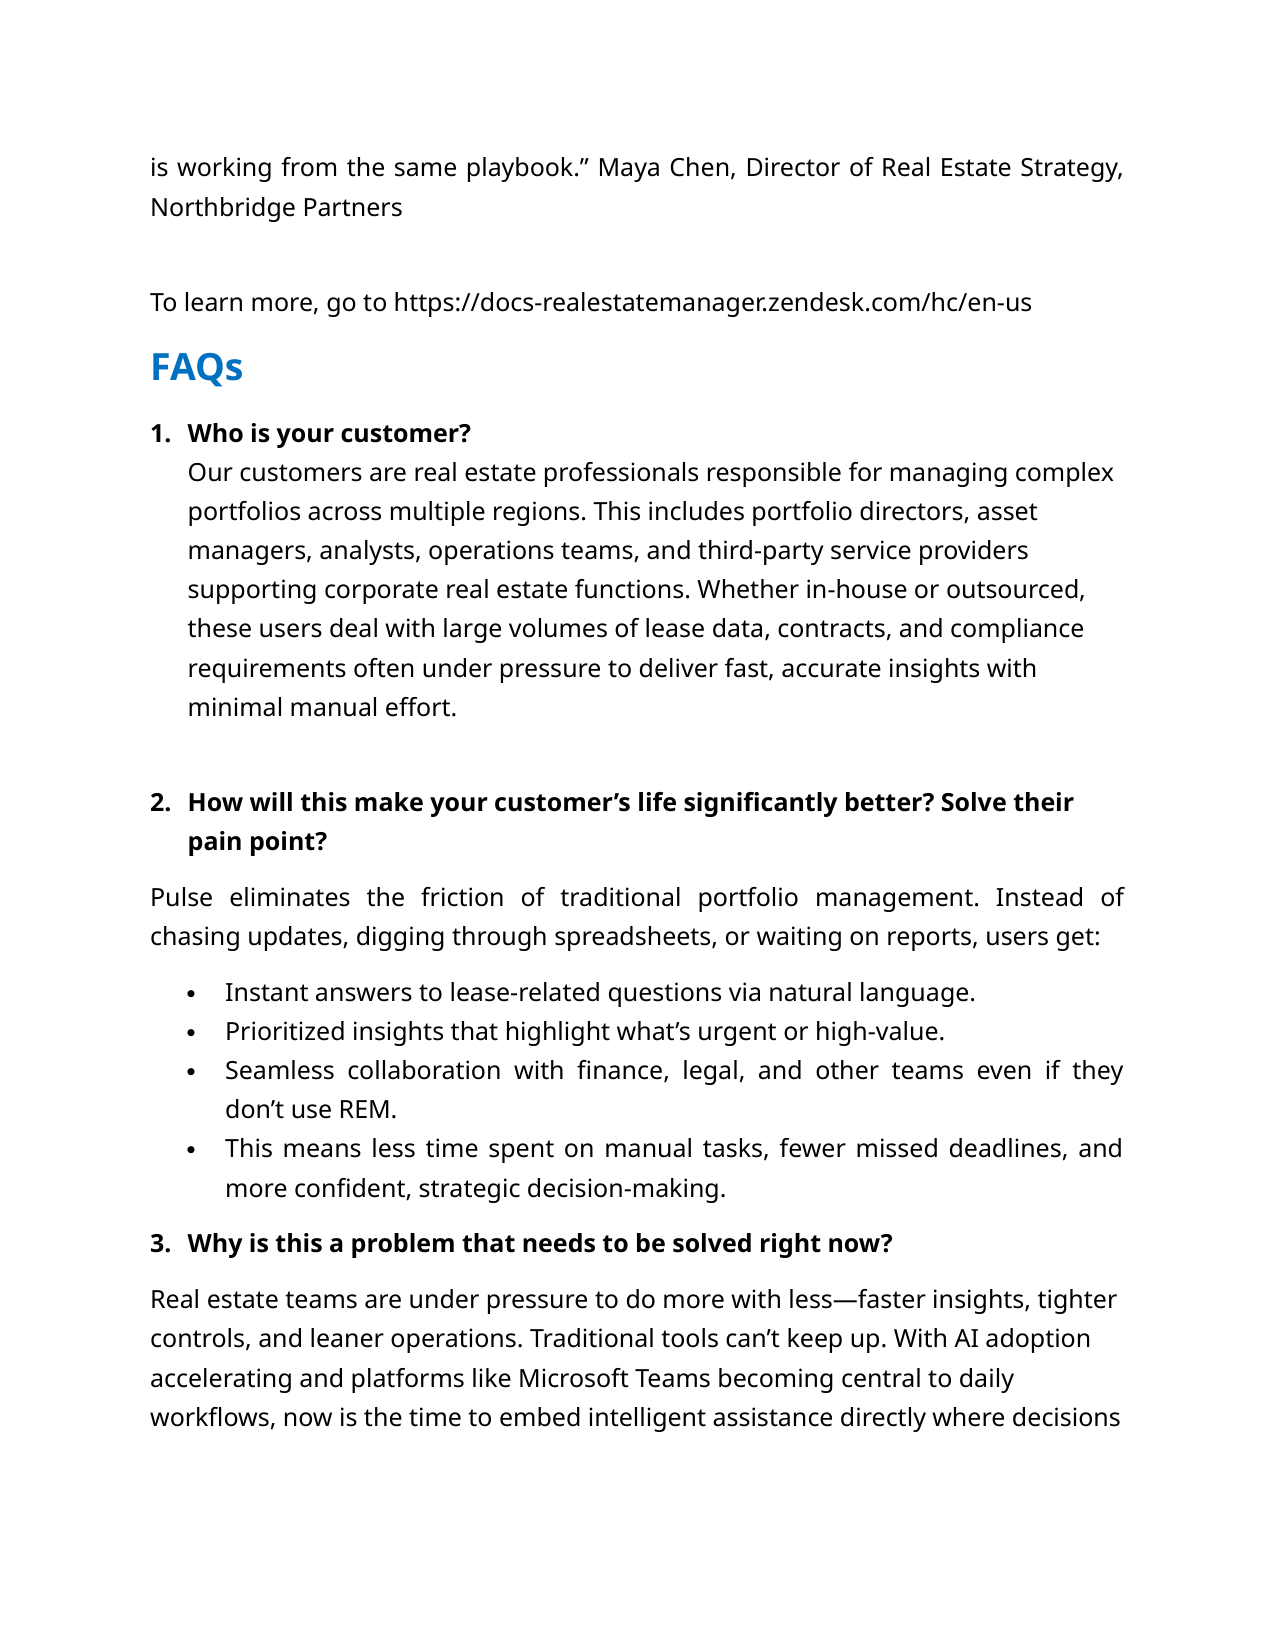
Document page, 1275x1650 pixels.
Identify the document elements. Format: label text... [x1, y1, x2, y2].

list Prioritized insights that highlight what’s urgent or high-value. [187, 1014, 1125, 1048]
list Who is your customer? Our customers are real estate professionals responsible for managing complex portfolios across multiple regions. This includes portfolio directors, asset managers, analysts, operations teams, and third-party service providers supporting corporate real estate functions. Whether in-house or outsourced, these users deal with large volumes of lease data, contracts, and compliance requirements often under pressure to deliver fast, accurate insights with minimal manual effort. [150, 415, 1125, 763]
text Pulse eliminates the friction of traditional portfolio management. Instead of chasing updates, digging through spreadsheets, or waiting on reports, users get: [150, 879, 1125, 953]
text To learn more, go to https://docs-realestatemanager.zendesk.com/hc/en-us [150, 245, 1125, 318]
list Seamless collaboration with finance, legal, and other teams even if they don’t use REM. [187, 1053, 1125, 1126]
text FAQs [150, 340, 1125, 391]
list How will this make your customer’s life significantly better? Solve their pain point? [150, 784, 1125, 858]
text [150, 150, 1125, 223]
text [150, 1282, 1125, 1433]
list Instant answers to lease-related questions via natural language. [187, 974, 1125, 1008]
list Why is this a problem that needs to be solved right now? [150, 1226, 1125, 1260]
list This means less time spent on manual tasks, fewer missed deadlines, and more confident, strategic decision-making. [187, 1131, 1125, 1204]
